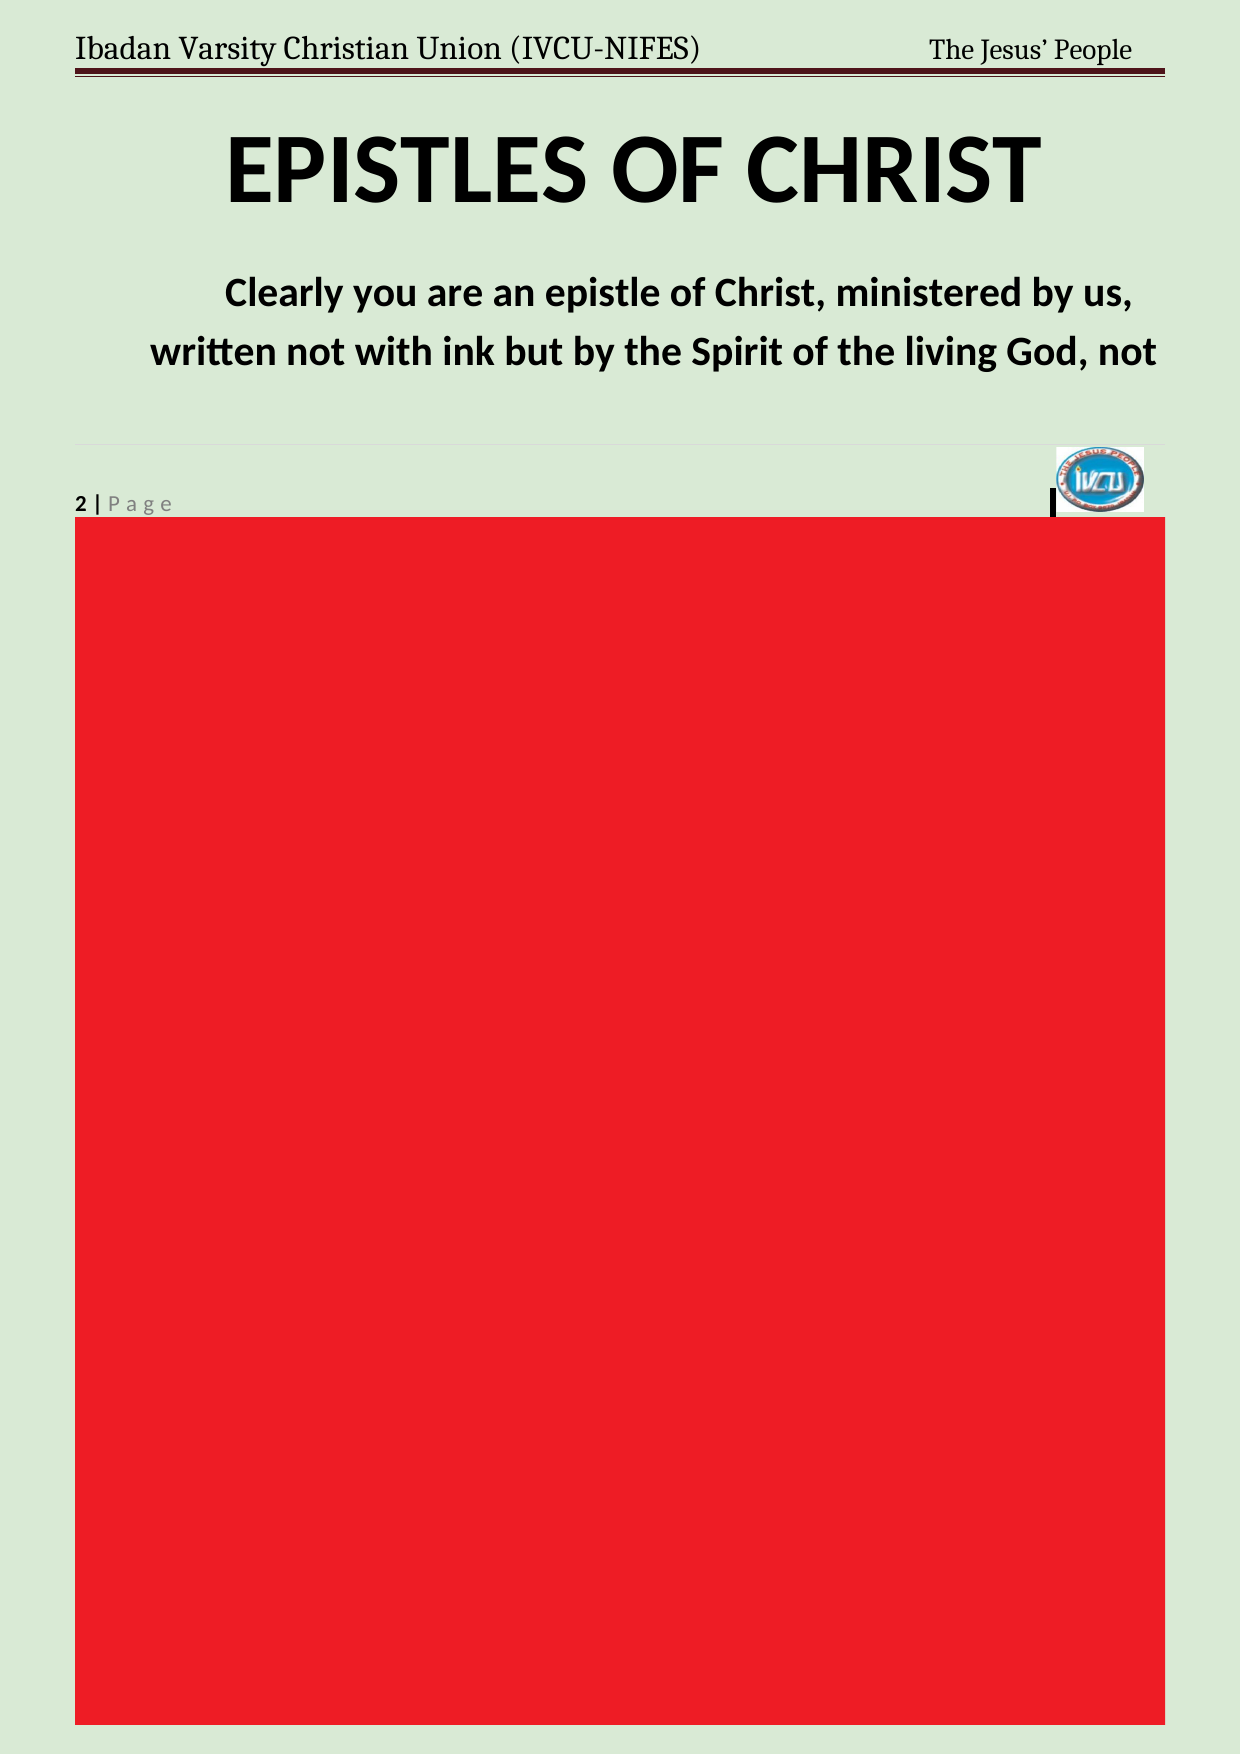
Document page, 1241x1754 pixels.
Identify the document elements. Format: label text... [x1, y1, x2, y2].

picture [1056, 447, 1144, 512]
text Clearly you are an epistle of Christ, ministered by us, written not with ink but by the Spirit of the living God, not on tablets of stone but on tablets of flesh, that is, of the heart. [150, 266, 1165, 376]
text EPISTLES OF CHRIST [150, 105, 1165, 227]
